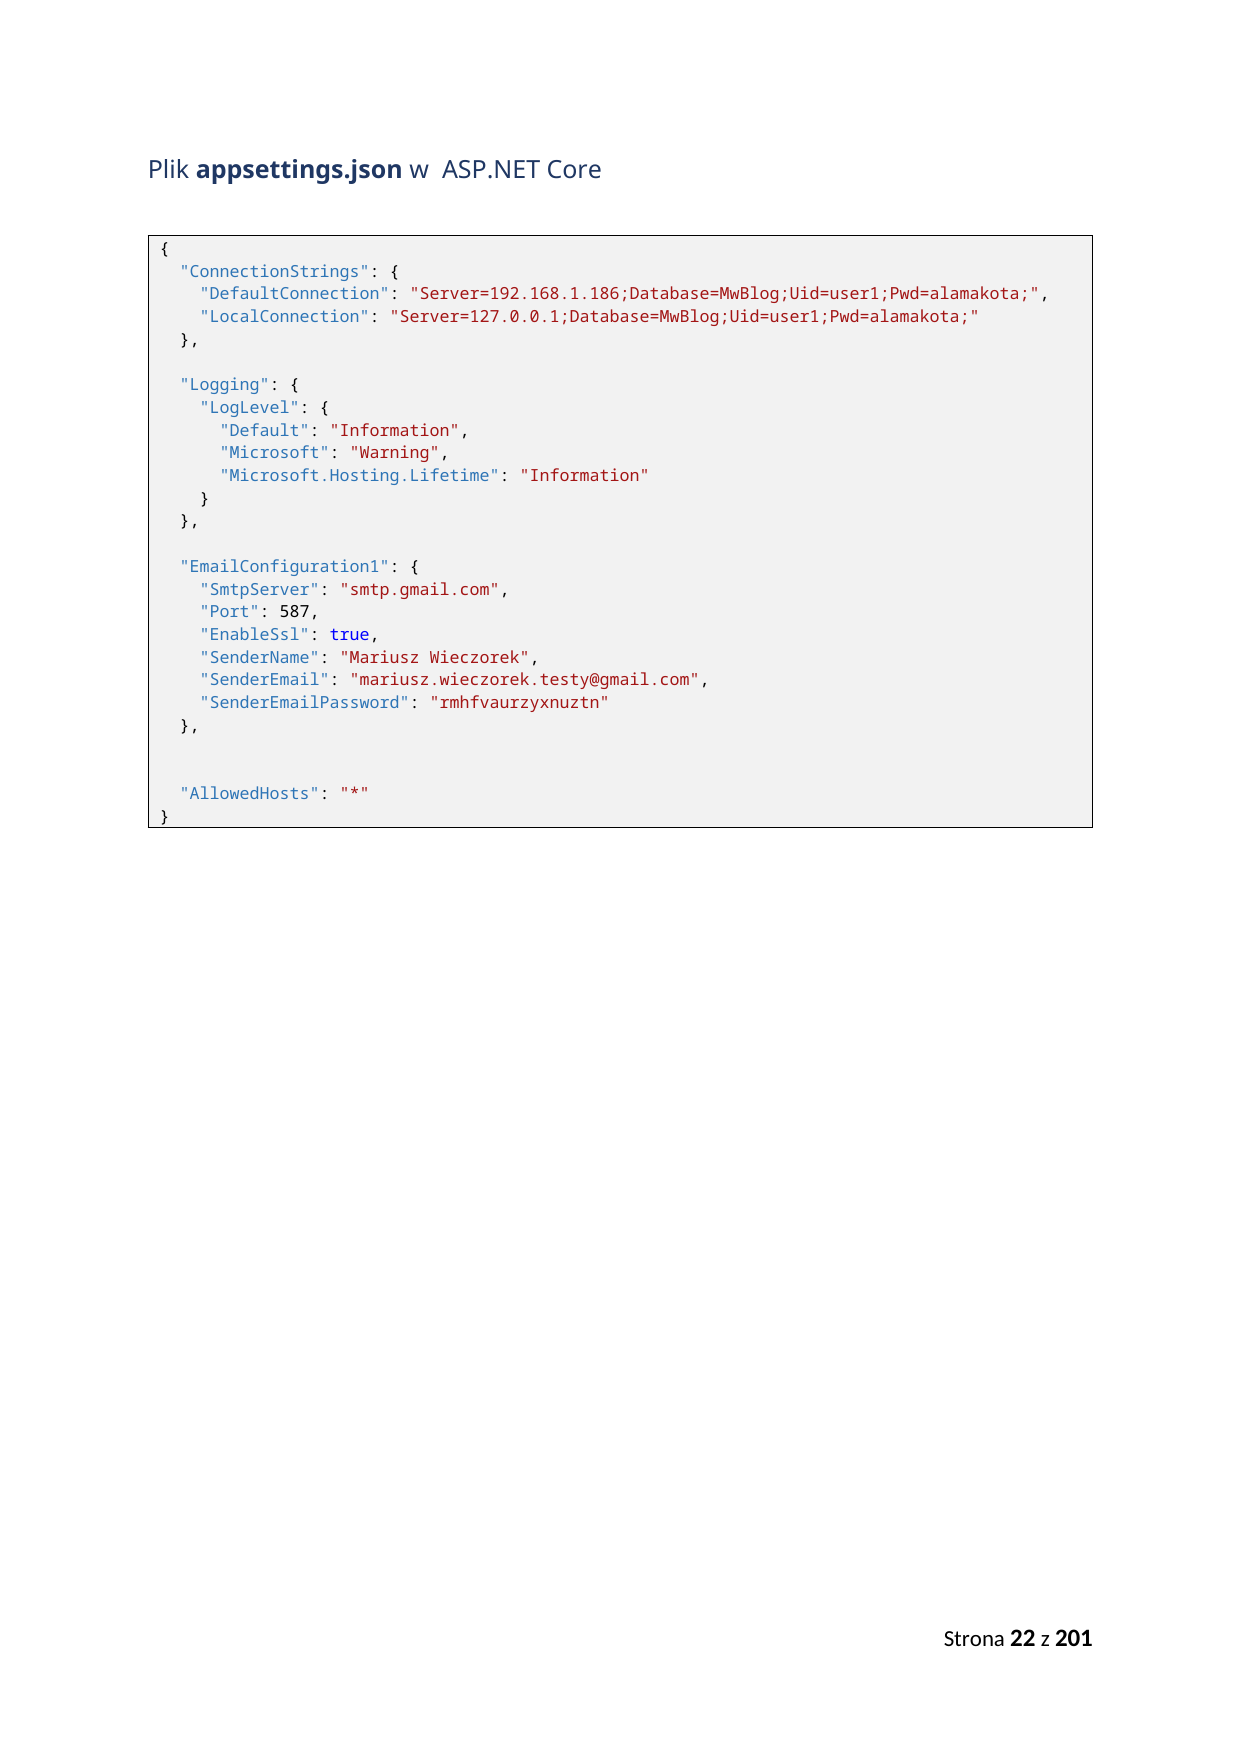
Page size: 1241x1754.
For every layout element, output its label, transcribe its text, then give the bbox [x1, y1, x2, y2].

subtitle Plik appsettings.json w ASP.NET Core [148, 152, 1093, 186]
table_header { "ConnectionStrings": { "DefaultConnection": "Server=192.168.1.186;Database=MwBlog;Uid=user1;Pwd=alamakota;", "LocalConnection": "Server=127.0.0.1;Database=MwBlog;Uid=user1;Pwd=alamakota;" }, "Logging": { "LogLevel": { "Default": "Information", "Microsoft": "Warning", "Microsoft.Hosting.Lifetime": "Information" } }, "EmailConfiguration1": { "SmtpServer": "smtp.gmail.com", "Port": 587, "EnableSsl": true, "SenderName": "Mariusz Wieczorek", "SenderEmail": "mariusz.wieczorek.testy@gmail.com", "SenderEmailPassword": "rmhfvaurzyxnuztn" }, "AllowedHosts": "*" } [149, 236, 1092, 827]
